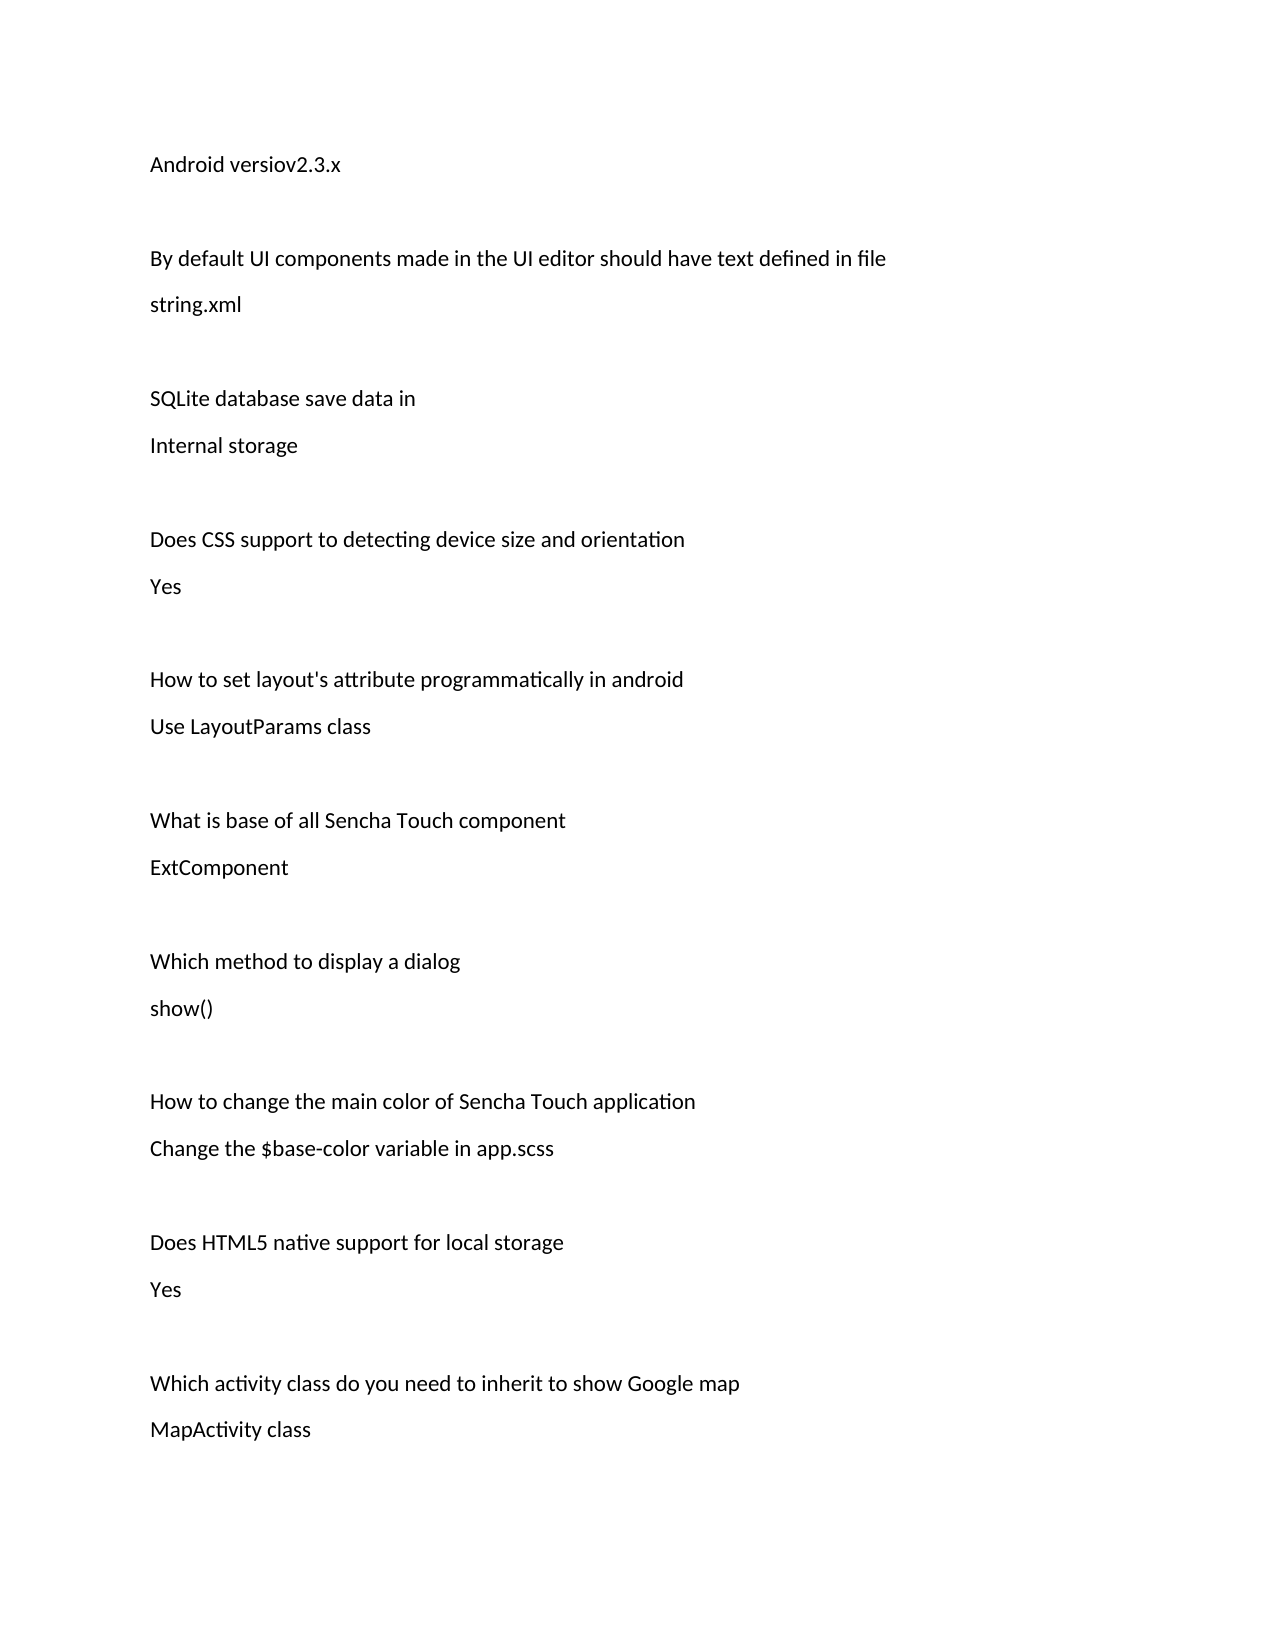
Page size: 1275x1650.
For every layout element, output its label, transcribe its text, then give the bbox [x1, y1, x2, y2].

text Android versiov2.3.x [150, 150, 1125, 178]
text string.xml [150, 291, 1125, 319]
text Yes [150, 1275, 1125, 1303]
text ExtComponent [150, 853, 1125, 881]
text What is base of all Sencha Touch component [150, 806, 1125, 834]
text SQLite database save data in [150, 384, 1125, 412]
text Internal storage [150, 431, 1125, 459]
text Does CSS support to detecting device size and orientation [150, 525, 1125, 553]
text By default UI components made in the UI editor should have text defined in file [150, 244, 1125, 272]
text Change the $base-color variable in app.scss [150, 1134, 1125, 1162]
text Which activity class do you need to inherit to show Google map [150, 1369, 1125, 1397]
text How to set layout's attribute programmatically in android [150, 666, 1125, 694]
text show() [150, 994, 1125, 1022]
text Does HTML5 native support for local storage [150, 1228, 1125, 1256]
text How to change the main color of Sencha Touch application [150, 1087, 1125, 1116]
text MapActivity class [150, 1416, 1125, 1444]
text Use LayoutParams class [150, 712, 1125, 741]
text Yes [150, 572, 1125, 600]
text Which method to display a dialog [150, 947, 1125, 975]
